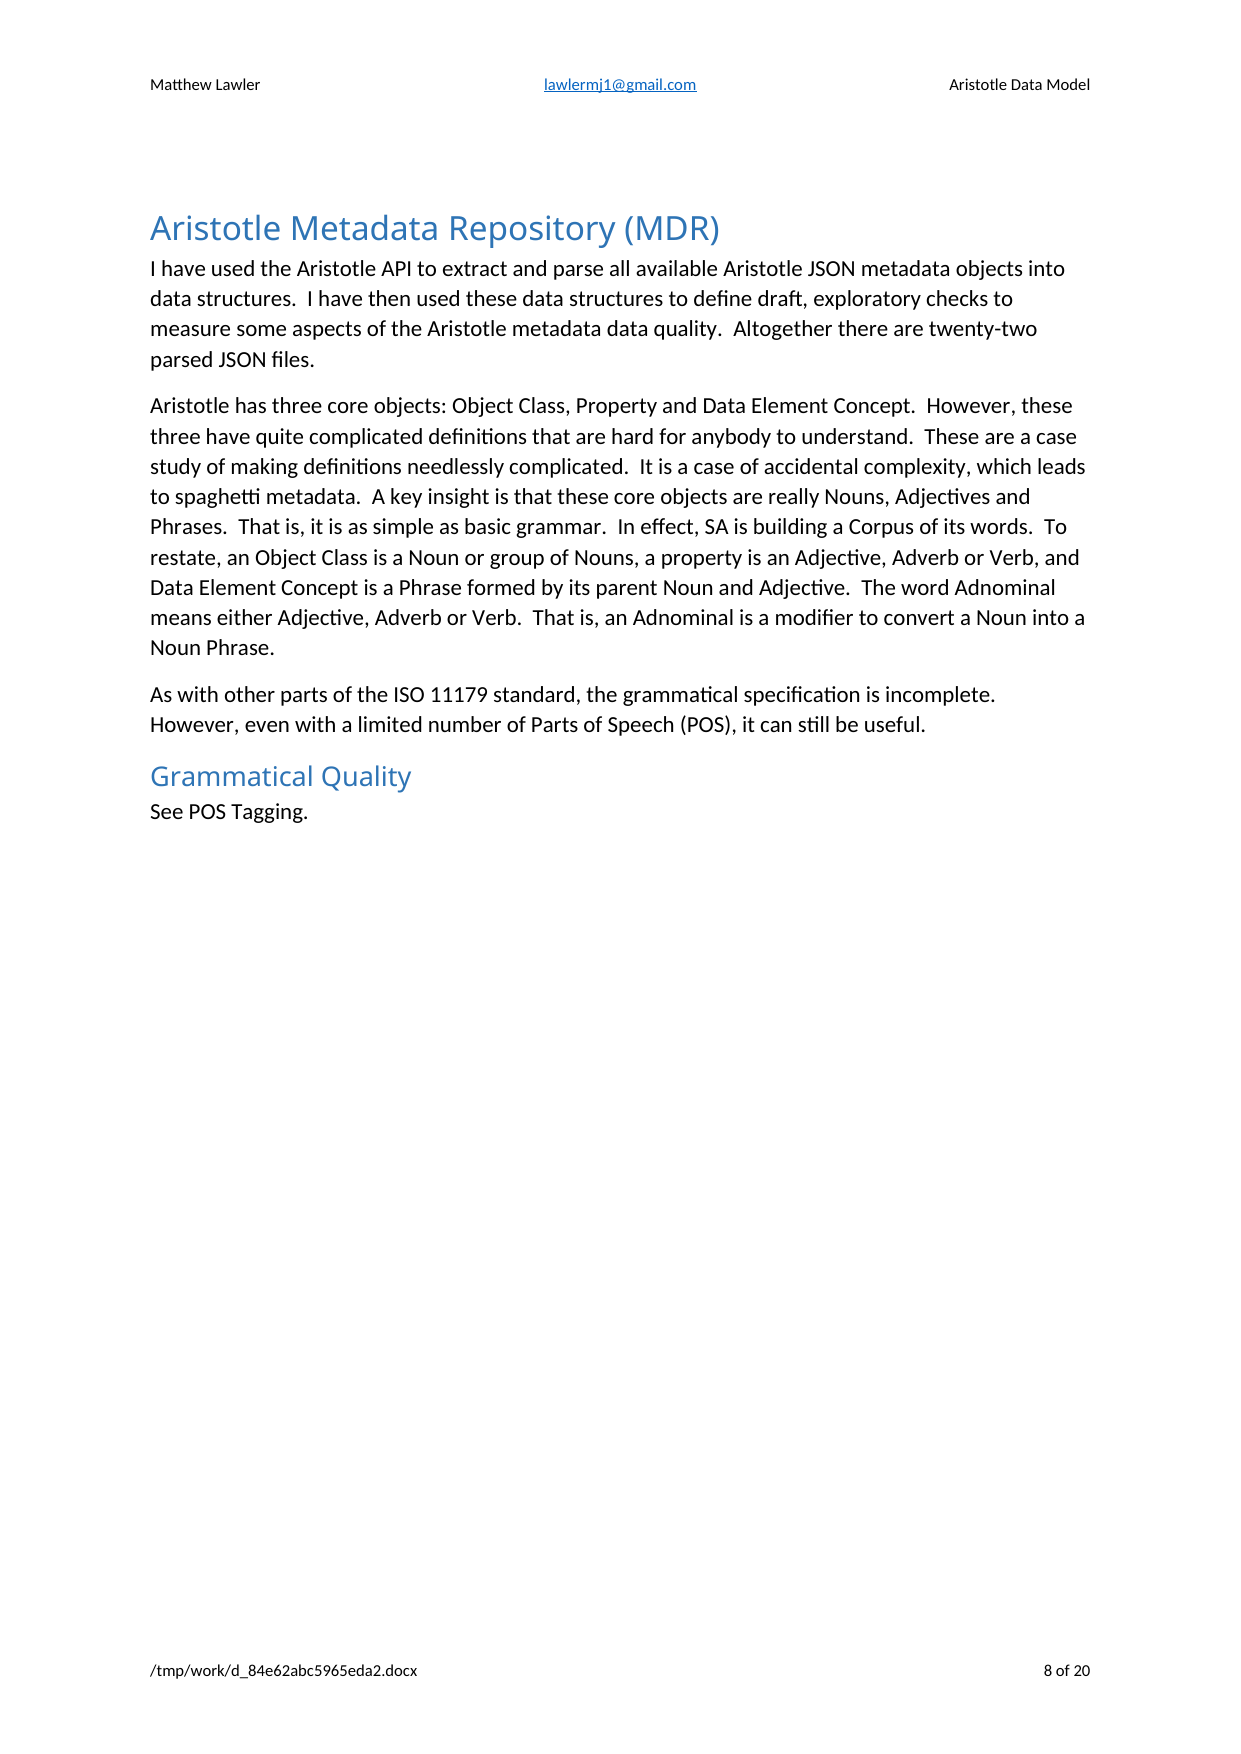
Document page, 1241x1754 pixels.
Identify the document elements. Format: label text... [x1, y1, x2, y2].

text See POS Tagging. [150, 797, 1090, 825]
subtitle Aristotle Metadata Repository (MDR) [150, 205, 1090, 251]
subtitle Grammatical Quality [150, 757, 1090, 794]
text I have used the Aristotle API to extract and parse all available Aristotle JSON metadata objects into data structures. I have then used these data structures to define draft, exploratory checks to measure some aspects of the Aristotle metadata data quality. Altogether there are twenty-two parsed JSON files. [150, 254, 1090, 373]
text Aristotle has three core objects: Object Class, Property and Data Element Concept. However, these three have quite complicated definitions that are hard for anybody to understand. These are a case study of making definitions needlessly complicated. It is a case of accidental complexity, which leads to spaghetti metadata. A key insight is that these core objects are really Nouns, Adjectives and Phrases. That is, it is as simple as basic grammar. In effect, SA is building a Corpus of its words. To restate, an Object Class is a Noun or group of Nouns, a property is an Adjective, Adverb or Verb, and Data Element Concept is a Phrase formed by its parent Noun and Adjective. The word Adnominal means either Adjective, Adverb or Verb. That is, an Adnominal is a modifier to convert a Noun into a Noun Phrase. [150, 392, 1090, 661]
text As with other parts of the ISO 11179 standard, the grammatical specification is incomplete. However, even with a limited number of Parts of Speech (POS), it can still be useful. [150, 680, 1090, 738]
